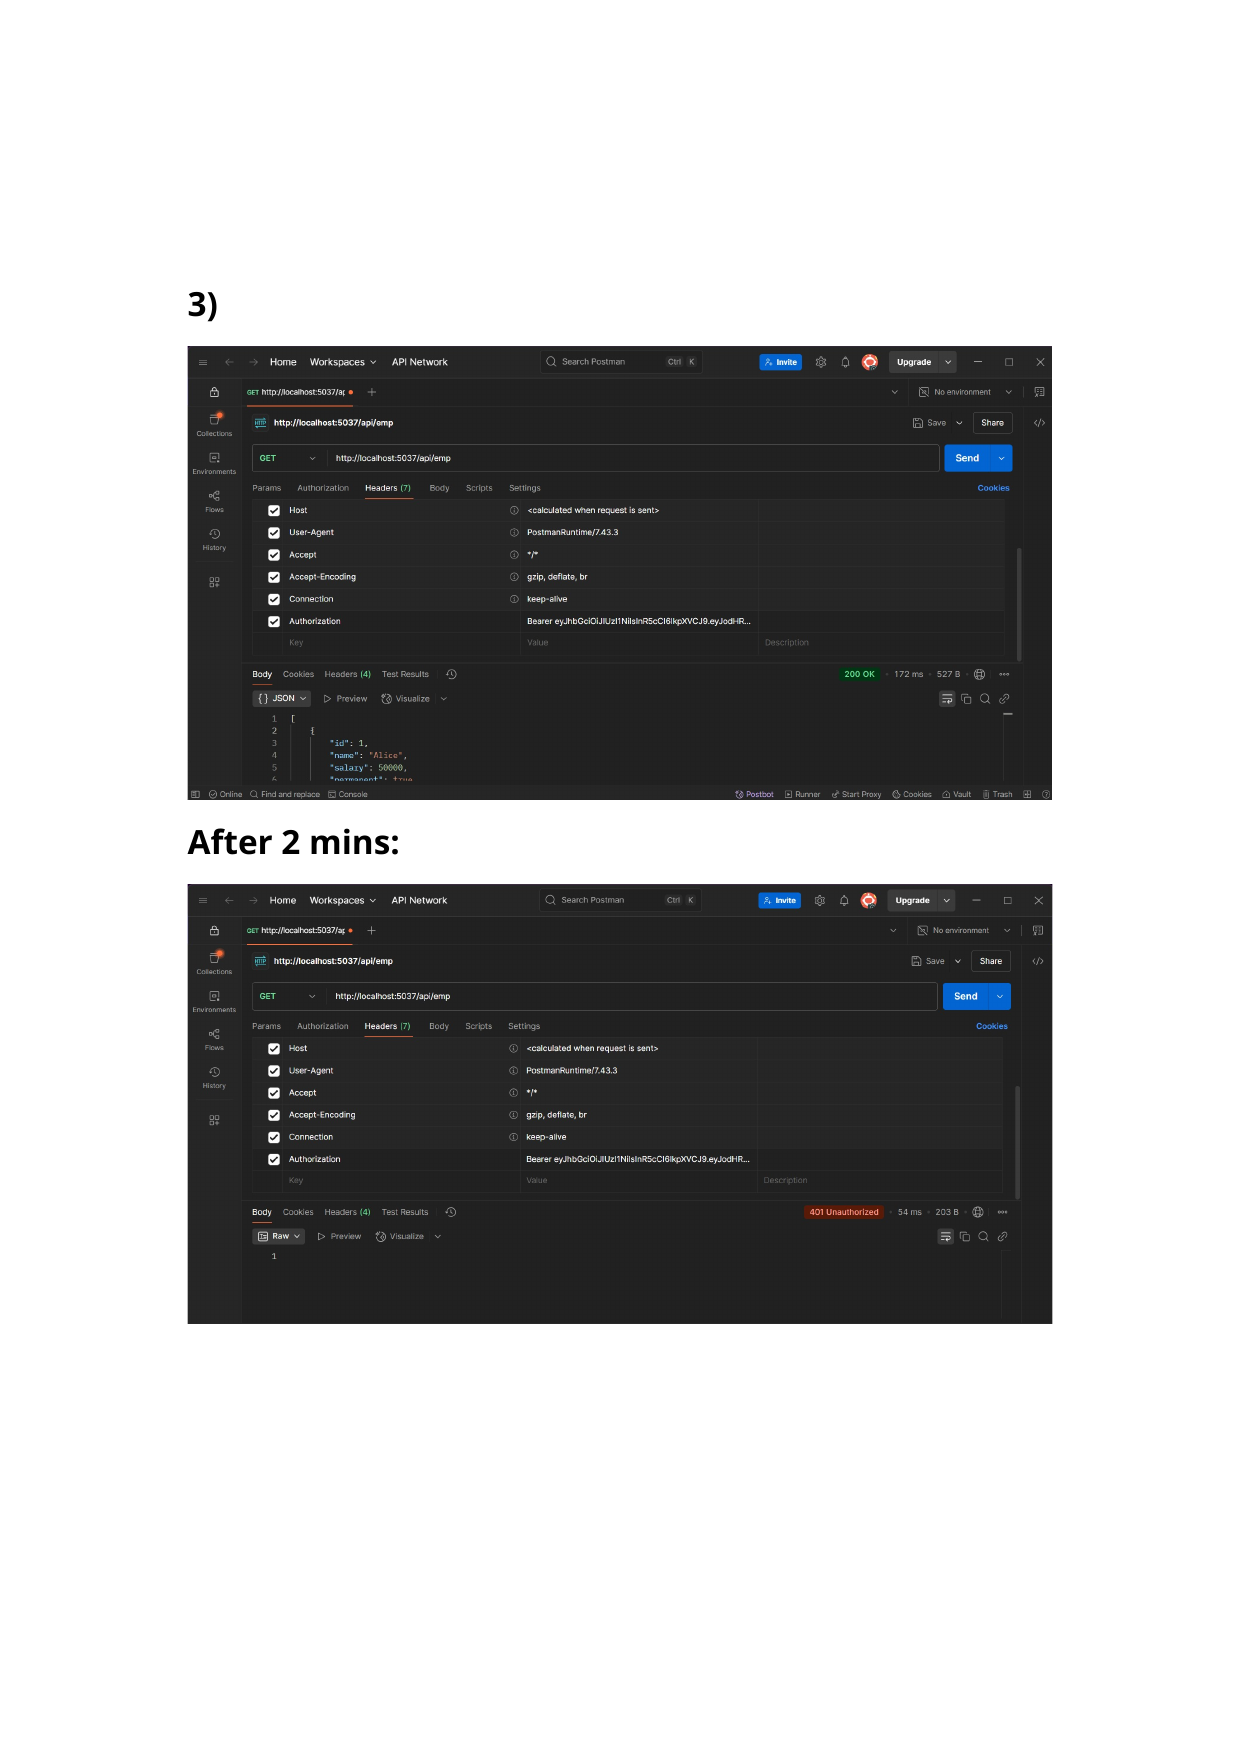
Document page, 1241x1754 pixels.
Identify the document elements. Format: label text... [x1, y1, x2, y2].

list After 2 mins: [187, 819, 1053, 864]
picture [187, 346, 1052, 800]
list 3) [187, 281, 1053, 327]
picture [187, 884, 1053, 1324]
